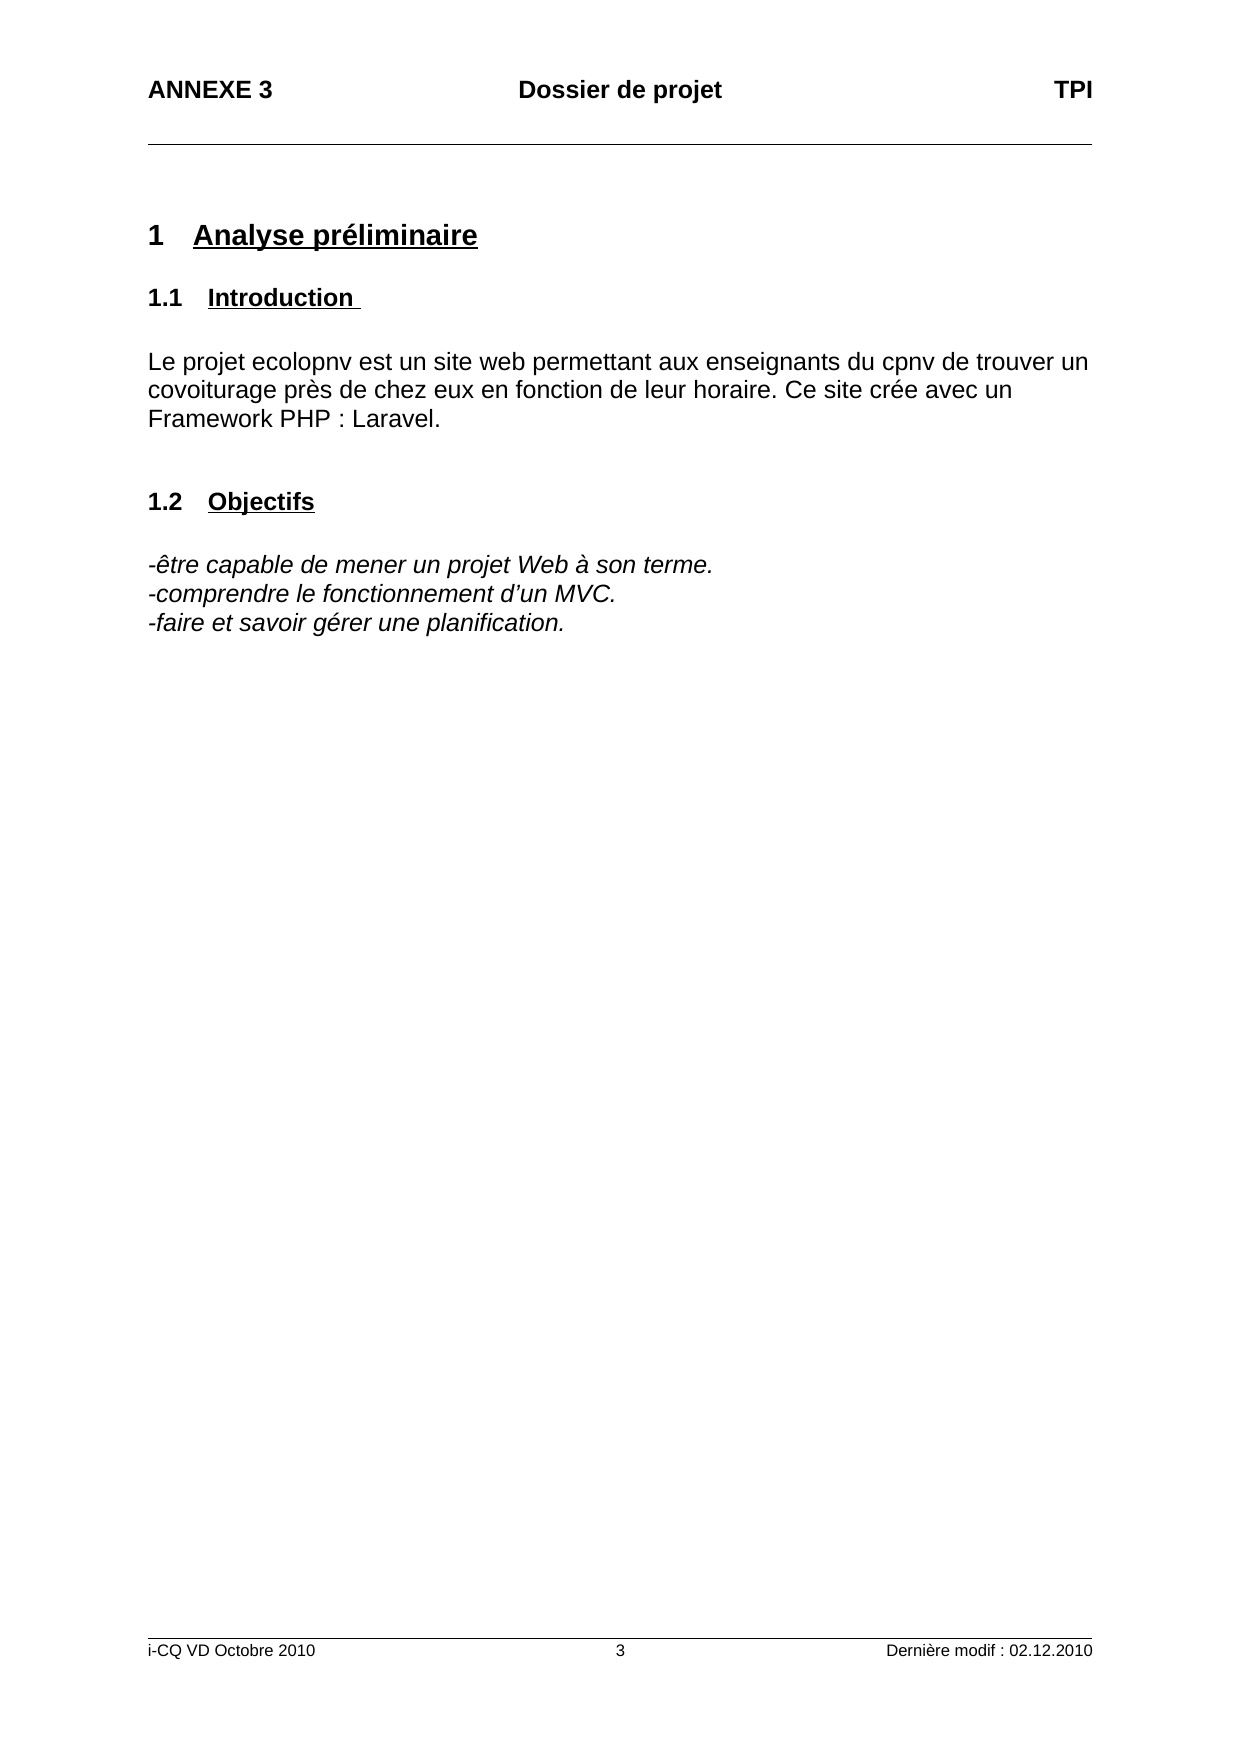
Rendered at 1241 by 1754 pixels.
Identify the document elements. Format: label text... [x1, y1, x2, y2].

text Le projet ecolopnv est un site web permettant aux enseignants du cpnv de trouver un covoiturage près de chez eux en fonction de leur horaire. Ce site crée avec un Framework PHP : Laravel. [148, 347, 1092, 433]
subtitle Analyse préliminaire [148, 218, 1092, 252]
text -comprendre le fonctionnement d’un MVC. [148, 579, 1092, 608]
subtitle Objectifs [148, 487, 1092, 516]
text -être capable de mener un projet Web à son terme. [148, 551, 1092, 579]
text -faire et savoir gérer une planification. [148, 608, 1092, 637]
subtitle Introduction [148, 283, 1092, 312]
